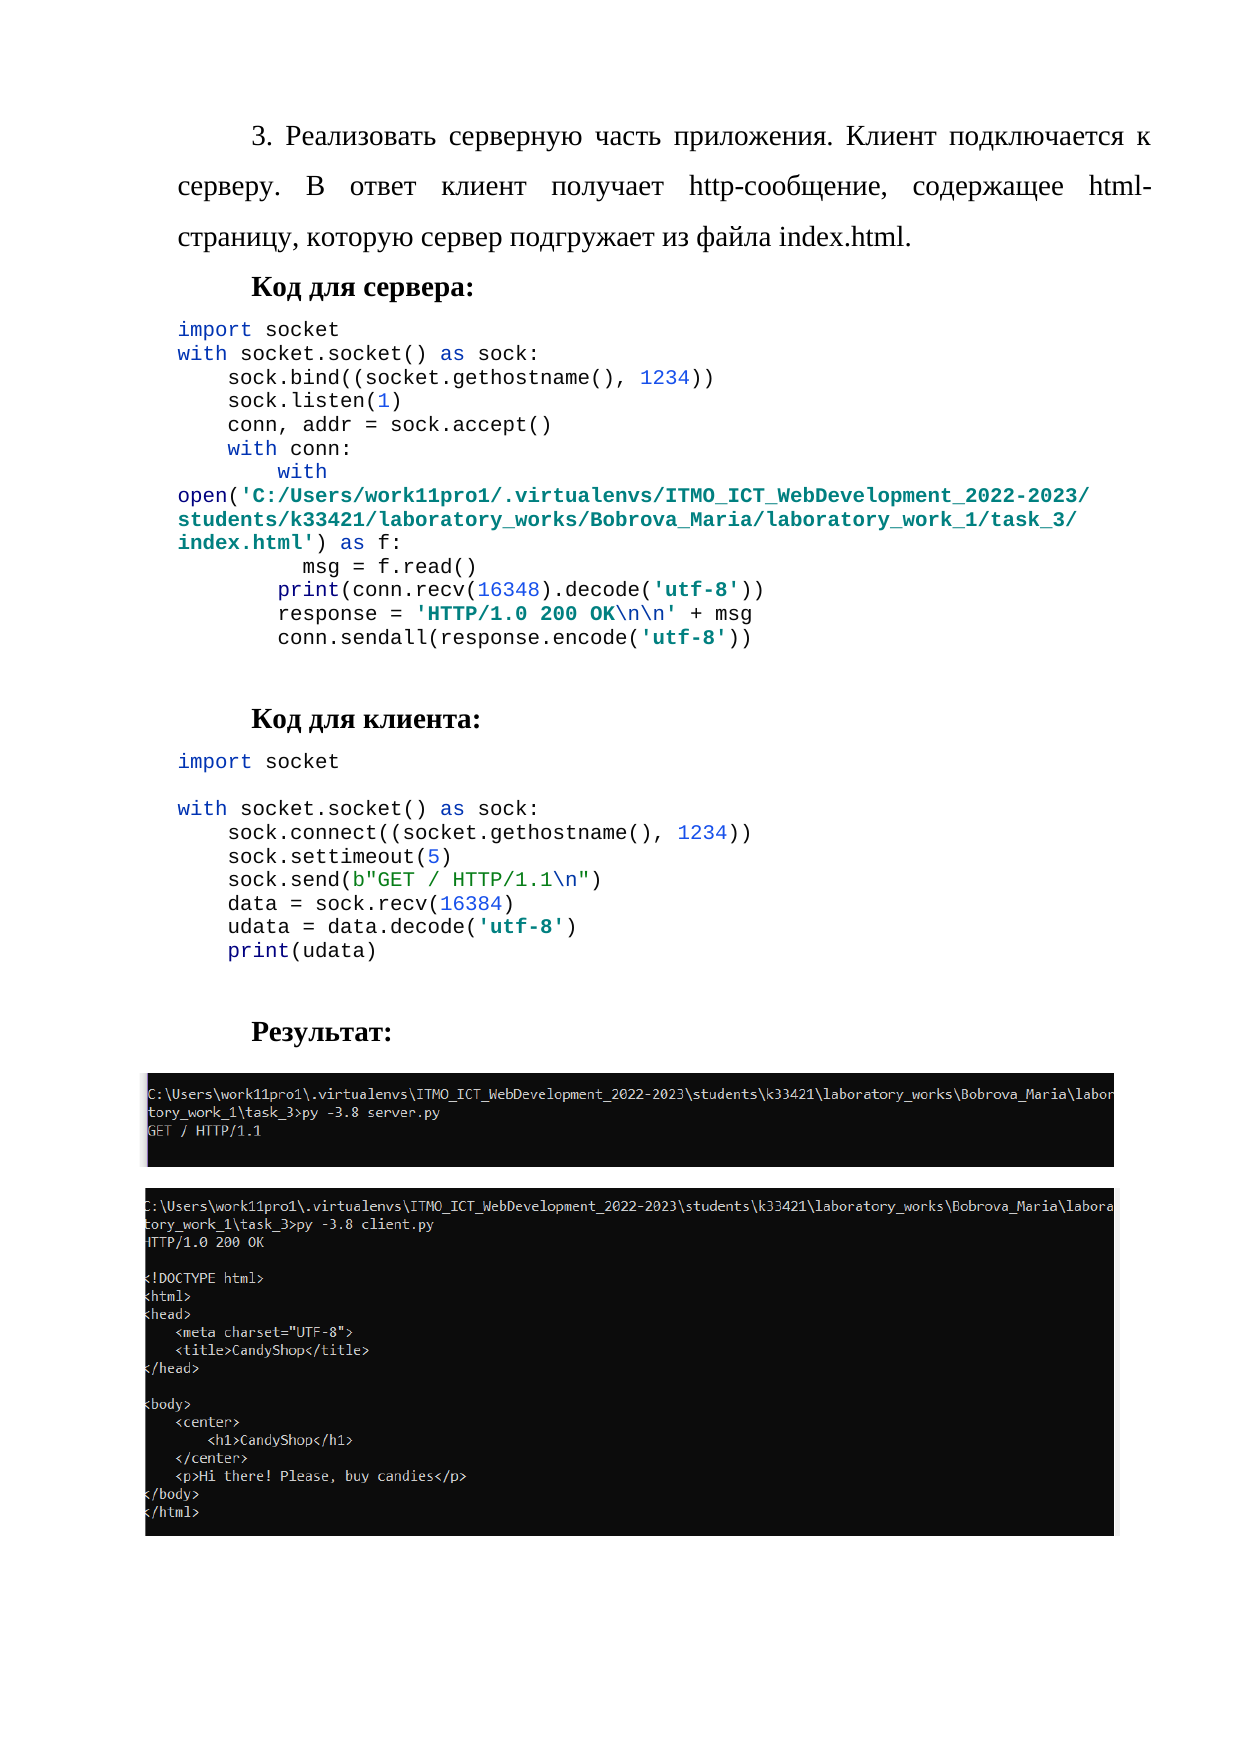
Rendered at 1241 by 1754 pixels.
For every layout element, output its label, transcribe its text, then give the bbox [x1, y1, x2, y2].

text import socket with socket.socket() as sock: sock.connect((socket.gethostname(), 1234)) sock.settimeout(5) sock.send(b"GET / HTTP/1.1\n") data = sock.recv(16384) udata = data.decode('utf-8') print(udata) [177, 751, 1152, 964]
picture [145, 1188, 1120, 1536]
text import socket with socket.socket() as sock: sock.bind((socket.gethostname(), 1234)) sock.listen(1) conn, addr = sock.accept() with conn: with open('C:/Users/work11pro1/.virtualenvs/ITMO_ICT_WebDevelopment_2022-2023/students/k33421/laboratory_works/Bobrova_Maria/laboratory_work_1/task_3/index.html') as f: msg = f.read() print(conn.recv(16348).decode('utf-8')) response = 'HTTP/1.0 200 OK\n\n' + msg conn.sendall(response.encode('utf-8')) [177, 319, 1152, 650]
text Код для клиента: [177, 701, 1152, 734]
text Результат: [177, 1014, 1152, 1048]
picture [139, 1073, 1114, 1167]
text Код для сервера: [177, 269, 1152, 303]
text 3. Реализовать серверную часть приложения. Клиент подключается к серверу. В ответ клиент получает http-сообщение, содержащее html-страницу, которую сервер подгружает из файла index.html. [177, 118, 1152, 252]
